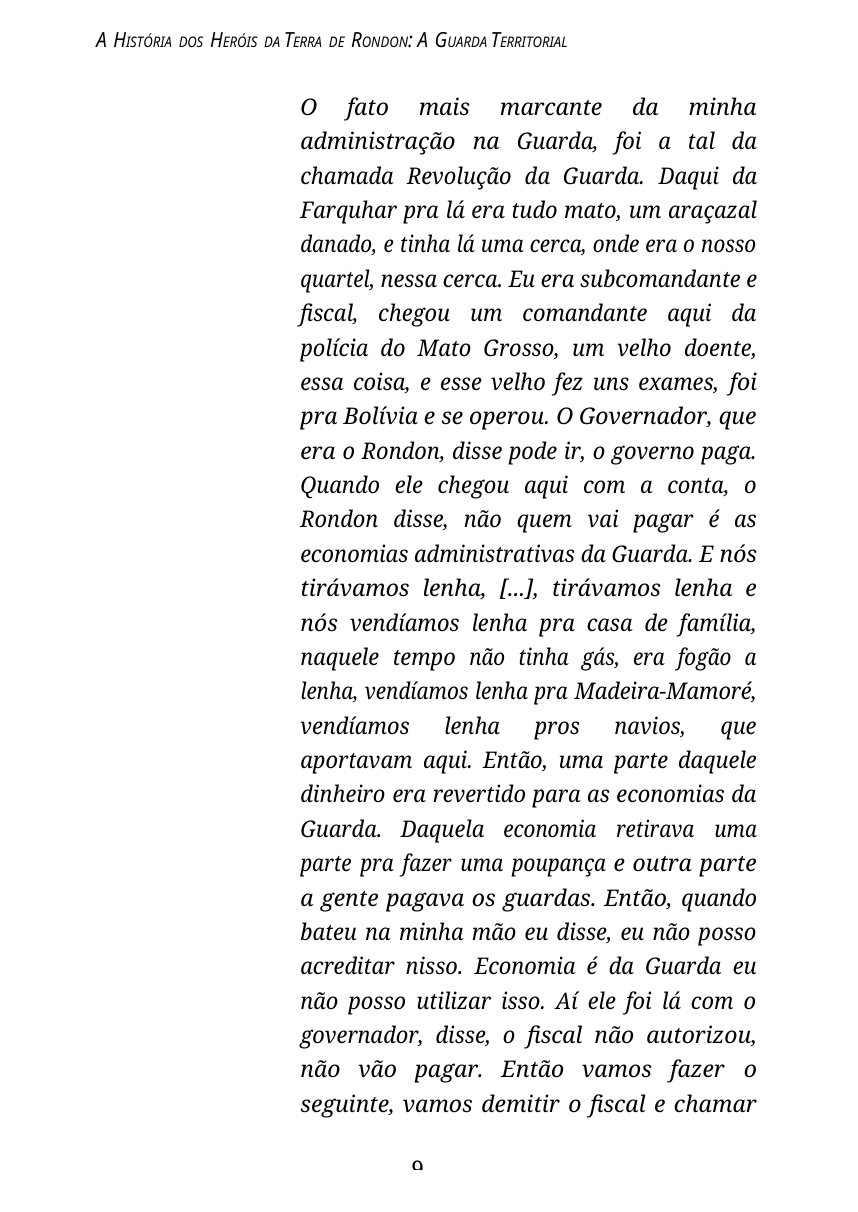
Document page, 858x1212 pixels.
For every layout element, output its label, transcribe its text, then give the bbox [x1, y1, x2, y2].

text A HISTÓRIA DOS HERÓIS DA TERRA DE RONDON: A GUARDA TERRITORIAL [96, 25, 778, 54]
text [300, 91, 757, 1119]
